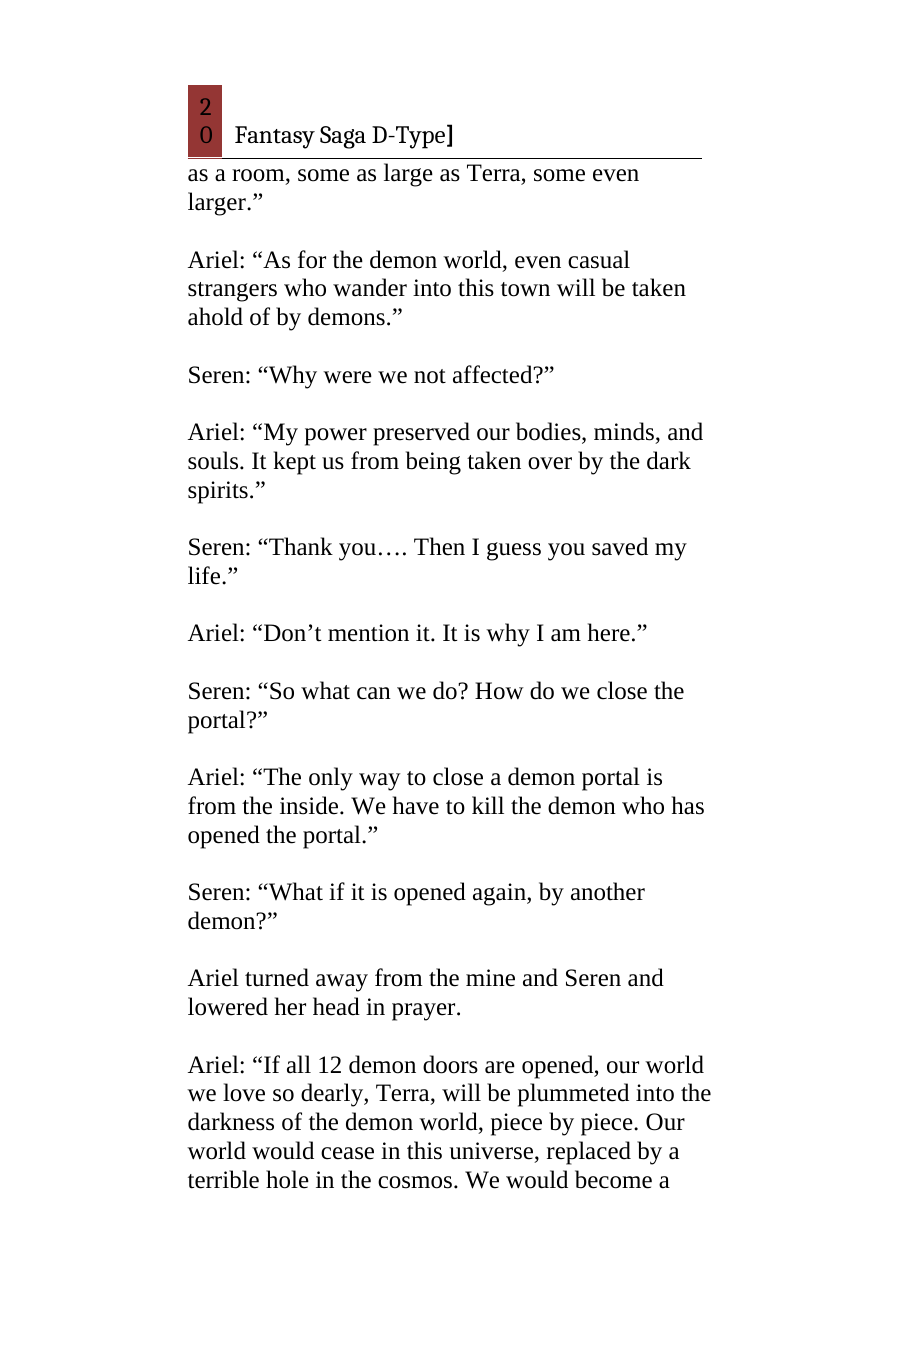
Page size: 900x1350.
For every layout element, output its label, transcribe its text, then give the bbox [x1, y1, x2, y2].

text Ariel: “Don’t mention it. It is why I am here.” [187, 618, 712, 647]
text Ariel turned away from the mine and Seren and lowered her head in prayer. [187, 963, 712, 1021]
text Ariel: “The only way to close a demon portal is from the inside. We have to kill the demon who has opened the portal.” [187, 762, 712, 848]
text Seren: “Thank you…. Then I guess you saved my life.” [187, 532, 712, 590]
text Ariel: “As for the demon world, even casual strangers who wander into this town will be taken ahold of by demons.” [187, 245, 712, 331]
text Seren: “What if it is opened again, by another demon?” [187, 877, 712, 935]
text Seren: “So what can we do? How do we close the portal?” [187, 676, 712, 733]
text Ariel: “My power preserved our bodies, minds, and souls. It kept us from being taken over by the dark spirits.” [187, 417, 712, 503]
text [187, 1050, 712, 1193]
text Seren: “Why were we not affected?” [187, 360, 712, 388]
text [187, 150, 712, 216]
